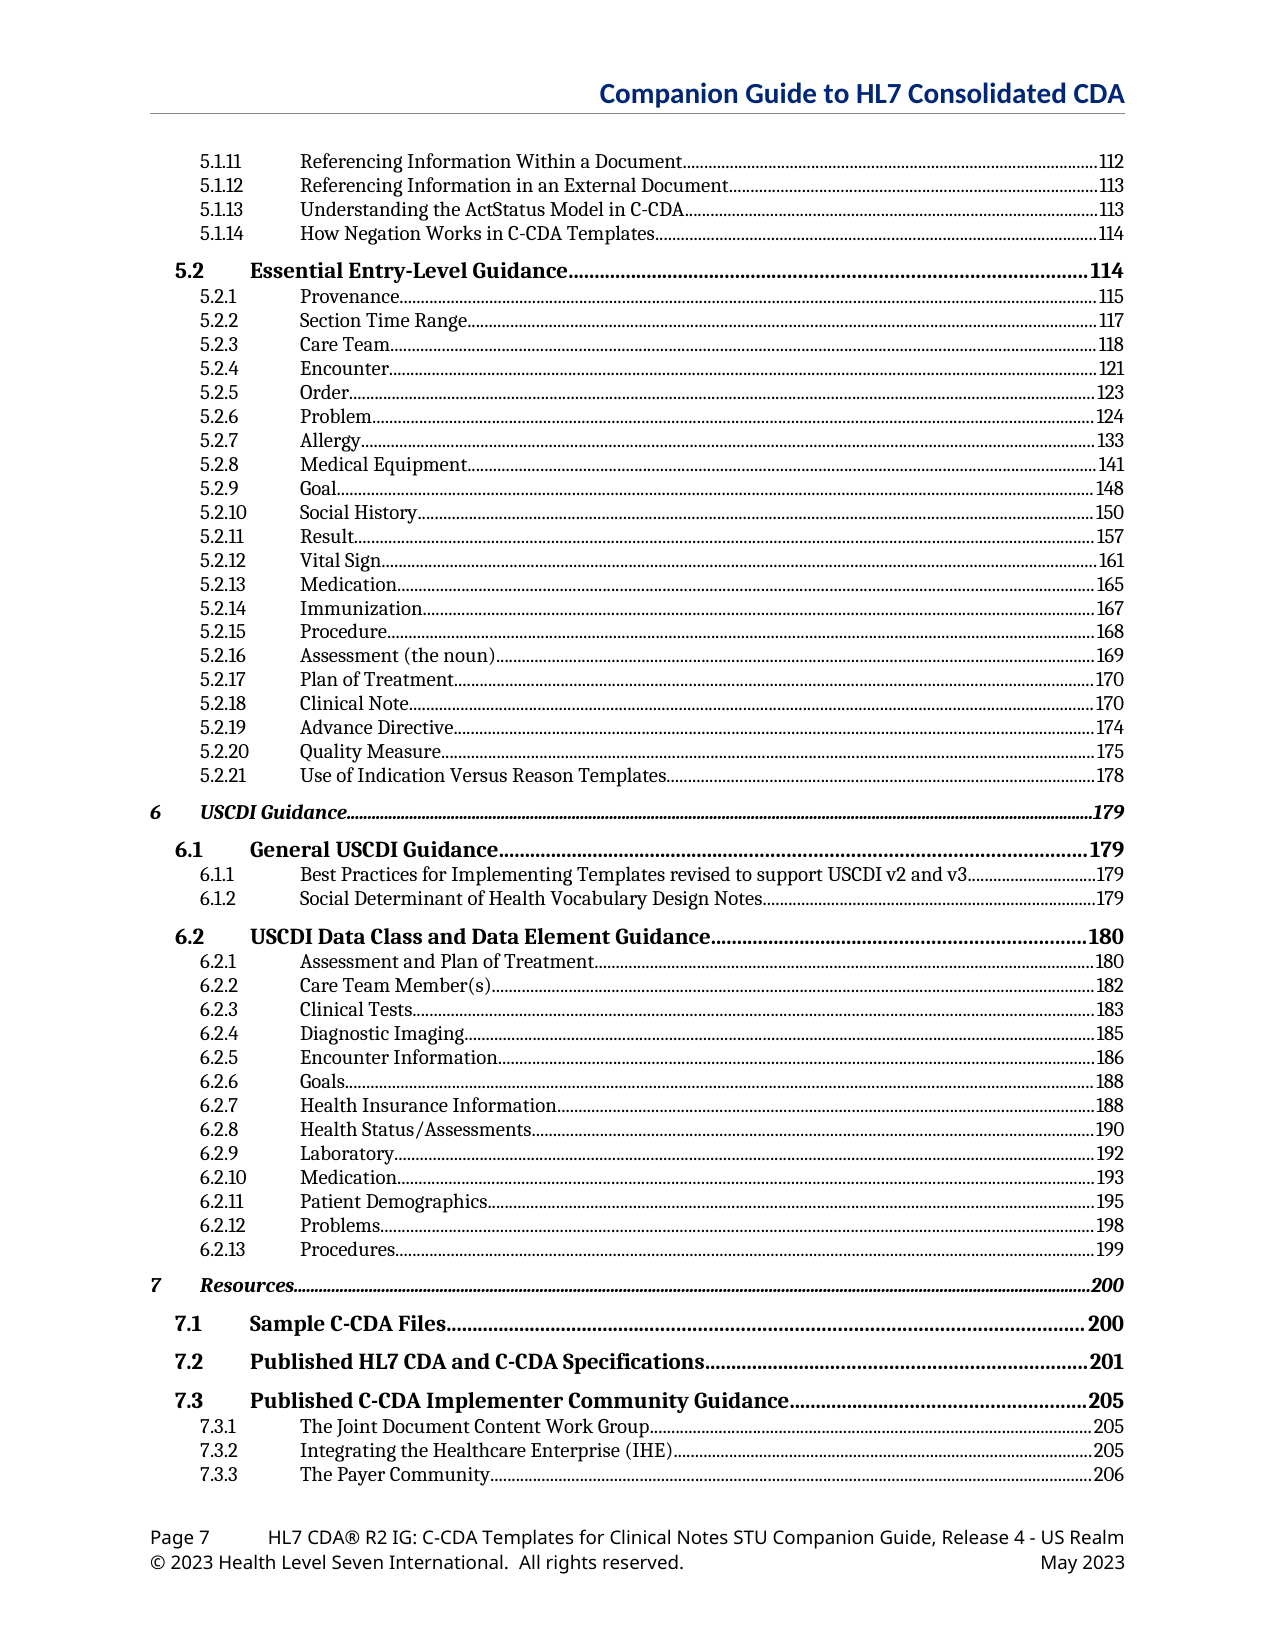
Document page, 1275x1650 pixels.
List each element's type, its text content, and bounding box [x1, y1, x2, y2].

text 5.2.1 Provenance 115 [200, 285, 1125, 309]
text 7.2 Published HL7 CDA and C-CDA Specifications 201 [175, 1349, 1125, 1376]
text 6.2.6 Goals 188 [200, 1070, 1125, 1094]
text 6.2 USCDI Data Class and Data Element Guidance 180 [175, 923, 1125, 950]
text 5.2.4 Encounter 121 [200, 357, 1125, 381]
text 5.2.21 Use of Indication Versus Reason Templates 178 [200, 764, 1125, 788]
text 5.2.14 Immunization 167 [200, 596, 1125, 620]
text 6.2.11 Patient Demographics 195 [200, 1189, 1125, 1213]
text 5.2.17 Plan of Treatment 170 [200, 668, 1125, 692]
text 6.2.9 Laboratory 192 [200, 1142, 1125, 1166]
text 6.2.8 Health Status/Assessments 190 [200, 1118, 1125, 1142]
text 6.2.1 Assessment and Plan of Treatment 180 [200, 950, 1125, 974]
text 5.2.7 Allergy 133 [200, 428, 1125, 452]
text 6.2.5 Encounter Information 186 [200, 1046, 1125, 1070]
text 6 USCDI Guidance 179 [150, 800, 1125, 824]
text 5.2.13 Medication 165 [200, 572, 1125, 596]
text 6.2.12 Problems 198 [200, 1213, 1125, 1237]
text 5.2.2 Section Time Range 117 [200, 309, 1125, 333]
text 5.1.14 How Negation Works in C-CDA Templates 114 [200, 222, 1125, 246]
text 5.2.3 Care Team 118 [200, 333, 1125, 357]
text 7 Resources 200 [150, 1274, 1125, 1298]
text 5.2 Essential Entry-Level Guidance 114 [175, 258, 1125, 285]
text 6.2.2 Care Team Member(s) 182 [200, 974, 1125, 998]
text 6.1 General USCDI Guidance 179 [175, 837, 1125, 863]
text 6.2.3 Clinical Tests 183 [200, 998, 1125, 1022]
text 5.2.6 Problem 124 [200, 404, 1125, 428]
text 7.3.3 The Payer Community 206 [200, 1462, 1125, 1486]
text 5.2.20 Quality Measure 175 [200, 740, 1125, 764]
text 6.2.7 Health Insurance Information 188 [200, 1094, 1125, 1118]
text 5.2.18 Clinical Note 170 [200, 692, 1125, 716]
text 7.3.1 The Joint Document Content Work Group 205 [200, 1414, 1125, 1438]
text 5.1.13 Understanding the ActStatus Model in C-CDA 113 [200, 198, 1125, 222]
text 5.2.8 Medical Equipment 141 [200, 452, 1125, 476]
text 5.2.5 Order 123 [200, 381, 1125, 404]
text 5.2.16 Assessment (the noun) 169 [200, 644, 1125, 668]
text 7.3.2 Integrating the Healthcare Enterprise (IHE) 205 [200, 1438, 1125, 1462]
text 6.1.2 Social Determinant of Health Vocabulary Design Notes 179 [200, 887, 1125, 911]
text 5.2.9 Goal 148 [200, 476, 1125, 500]
text 5.2.12 Vital Sign 161 [200, 548, 1125, 572]
text 5.2.19 Advance Directive 174 [200, 716, 1125, 740]
text 6.2.4 Diagnostic Imaging 185 [200, 1022, 1125, 1046]
text 5.1.11 Referencing Information Within a Document 112 [200, 150, 1125, 174]
text 5.2.15 Procedure 168 [200, 620, 1125, 644]
text 5.1.12 Referencing Information in an External Document 113 [200, 174, 1125, 198]
text 5.2.11 Result 157 [200, 524, 1125, 548]
text 6.2.10 Medication 193 [200, 1166, 1125, 1189]
text 7.1 Sample C-CDA Files 200 [175, 1310, 1125, 1337]
text 6.1.1 Best Practices for Implementing Templates revised to support USCDI v2 and v3 179 [200, 863, 1125, 887]
text 6.2.13 Procedures 199 [200, 1237, 1125, 1261]
text 7.3 Published C-CDA Implementer Community Guidance 205 [175, 1388, 1125, 1414]
text 5.2.10 Social History 150 [200, 500, 1125, 524]
